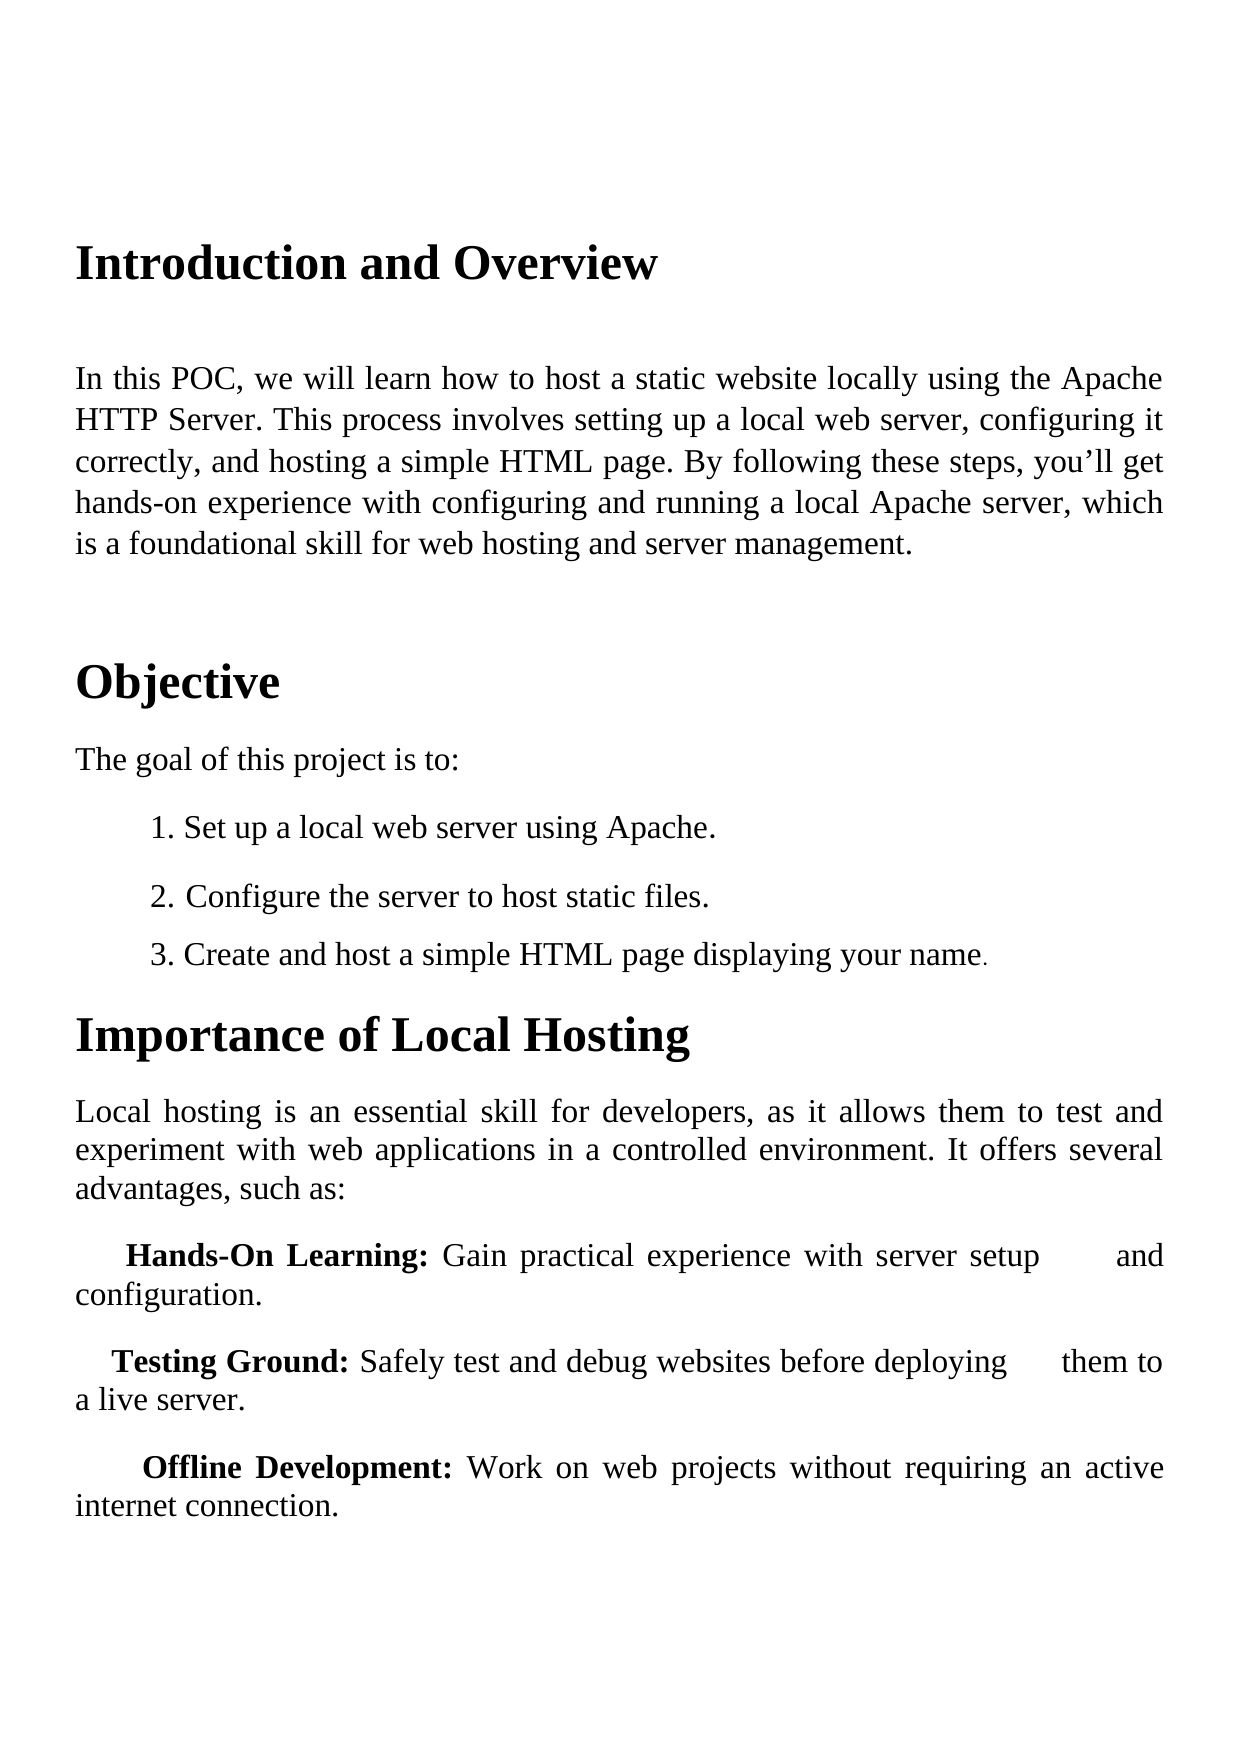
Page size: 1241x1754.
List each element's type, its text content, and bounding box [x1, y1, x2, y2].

text Objective [75, 652, 1165, 709]
text Local hosting is an essential skill for developers, as it allows them to test and experiment with web applications in a controlled environment. It offers several advantages, such as: [75, 1091, 1165, 1206]
text Hands-On Learning: Gain practical experience with server setup and configuration. [75, 1236, 1165, 1312]
text 2. Configure the server to host static files. [150, 876, 1165, 914]
text Testing Ground: Safely test and debug websites before deploying them to a live server. [75, 1341, 1165, 1418]
text 3. Create and host a simple HTML page displaying your name. [75, 934, 1165, 972]
text Importance of Local Hosting [75, 1005, 1165, 1062]
text In this POC, we will learn how to host a static website locally using the Apache HTTP Server. This process involves setting up a local web server, configuring it correctly, and hosting a simple HTML page. By following these steps, you’ll get hands-on experience with configuring and running a local Apache server, which is a foundational skill for web hosting and server management. [75, 358, 1165, 562]
text The goal of this project is to: [75, 739, 1165, 777]
text Offline Development: Work on web projects without requiring an active internet connection. [75, 1447, 1165, 1524]
text 1. Set up a local web server using Apache. [150, 806, 1165, 847]
text Introduction and Overview [75, 232, 1165, 290]
